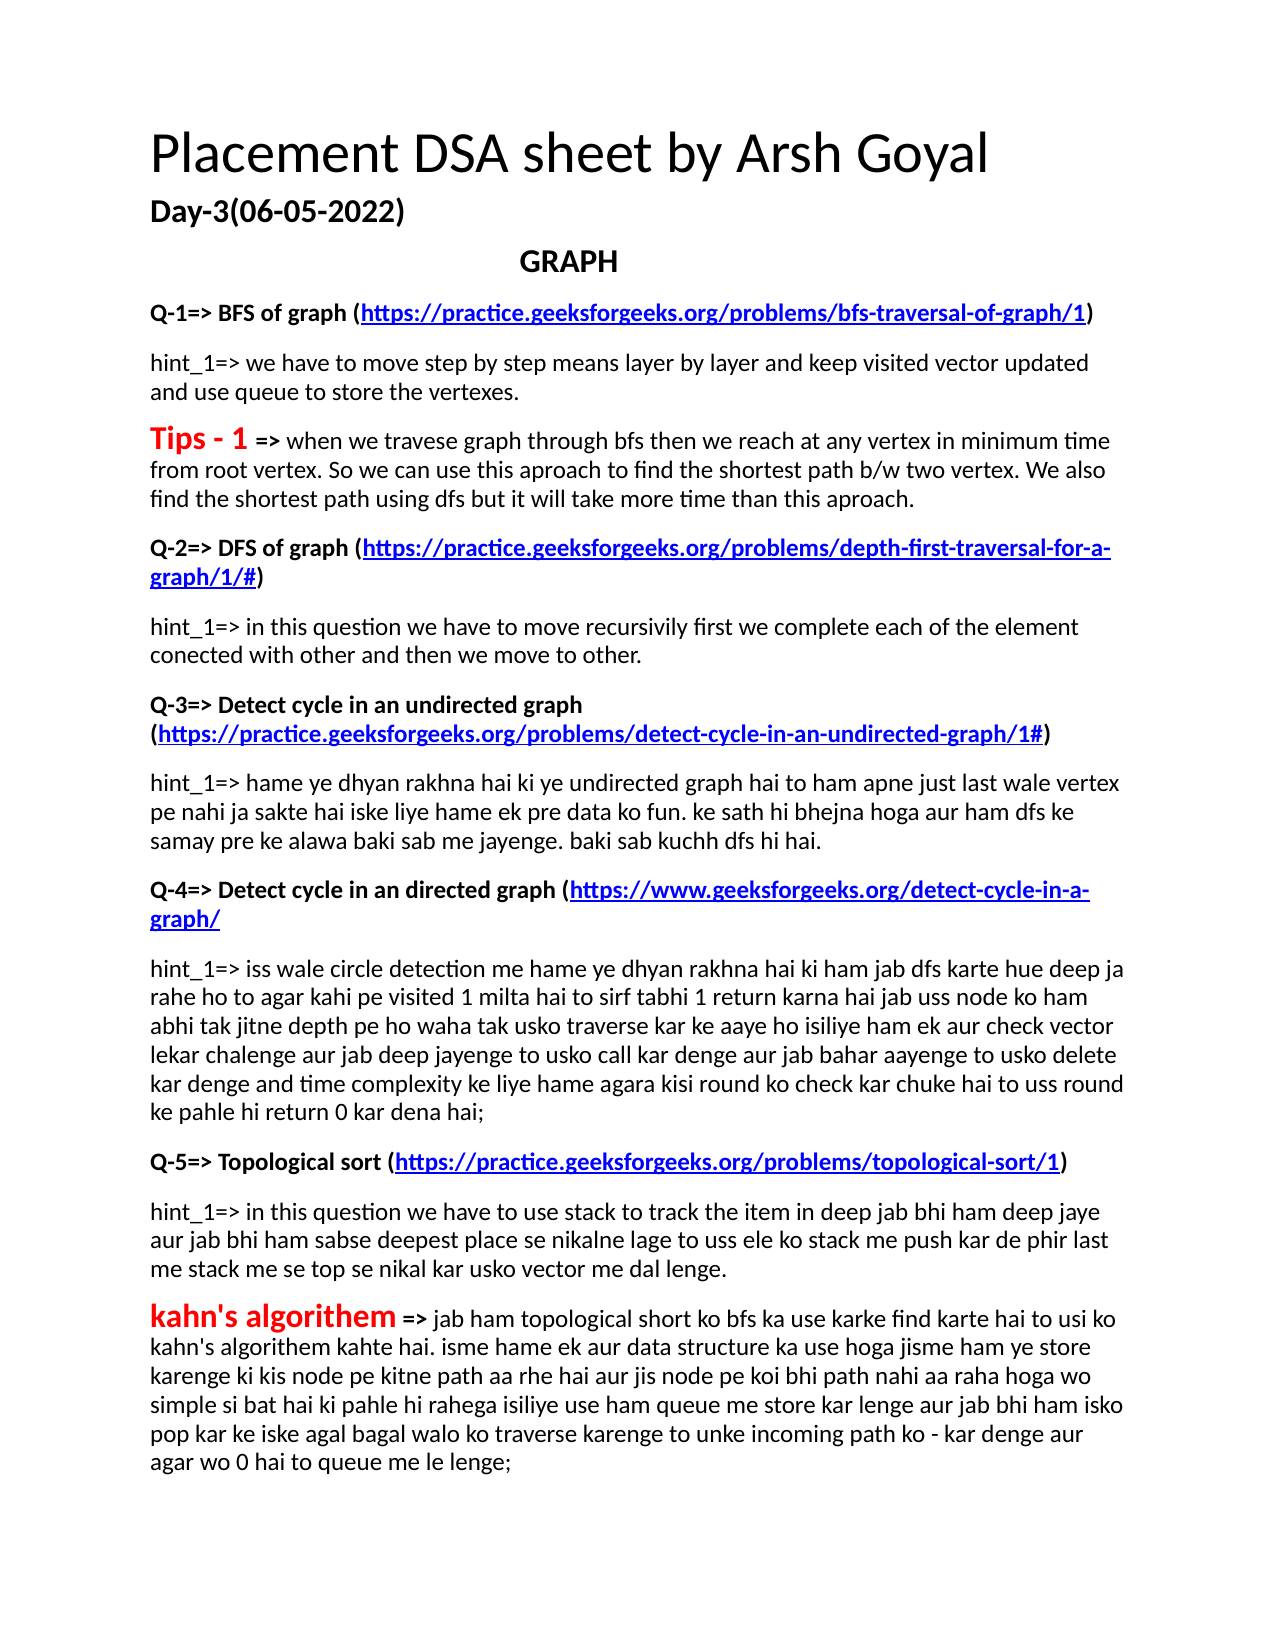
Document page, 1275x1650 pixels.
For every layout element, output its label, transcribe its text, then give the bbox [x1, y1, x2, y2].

text hint_1=> iss wale circle detection me hame ye dhyan rakhna hai ki ham jab dfs karte hue deep ja rahe ho to agar kahi pe visited 1 milta hai to sirf tabhi 1 return karna hai jab uss node ko ham abhi tak jitne depth pe ho waha tak usko traverse kar ke aaye ho isiliye ham ek aur check vector lekar chalenge aur jab deep jayenge to usko call kar denge aur jab bahar aayenge to usko delete kar denge and time complexity ke liye hame agara kisi round ko check kar chuke hai to uss round ke pahle hi return 0 kar dena hai; [150, 954, 1125, 1127]
text kahn's algorithem => jab ham topological short ko bfs ka use karke find karte hai to usi ko kahn's algorithem kahte hai. isme hame ek aur data structure ka use hoga jisme ham ye store karenge ki kis node pe kitne path aa rhe hai aur jis node pe koi bhi path nahi aa raha hoga wo simple si bat hai ki pahle hi rahega isiliye use ham queue me store kar lenge aur jab bhi ham isko pop kar ke iske agal bagal walo ko traverse karenge to unke incoming path ko - kar denge aur agar wo 0 hai to queue me le lenge; [150, 1304, 1125, 1477]
text Placement DSA sheet by Arsh Goyal [935, 150, 1125, 179]
text hint_1=> in this question we have to use stack to track the item in deep jab bhi ham deep jaye aur jab bhi ham sabse deepest place se nikalne lage to uss ele ko stack me push kar de phir last me stack me se top se nikal kar usko vector me dal lenge. [150, 1197, 1125, 1283]
text Q-5=> Topological sort (https://practice.geeksforgeeks.org/problems/topological-sort/1) [150, 1147, 1125, 1176]
text hint_1=> in this question we have to move recursivily first we complete each of the element conected with other and then we move to other. [150, 612, 1125, 669]
text Q-4=> Detect cycle in an directed graph (https://www.geeksforgeeks.org/detect-cycle-in-a-graph/ [150, 876, 1125, 933]
text Placement DSA sheet by Arsh Goyal [150, 150, 707, 179]
text Q-3=> Detect cycle in an undirected graph (https://practice.geeksforgeeks.org/problems/detect-cycle-in-an-undirected-graph/1#) [150, 690, 1125, 748]
text GRAPH [150, 249, 1125, 278]
text Q-2=> DFS of graph (https://practice.geeksforgeeks.org/problems/depth-first-traversal-for-a-graph/1/#) [150, 534, 1125, 591]
text Tips - 1 => when we travese graph through bfs then we reach at any vertex in minimum time from root vertex. So we can use this aproach to find the shortest path b/w two vertex. We also find the shortest path using dfs but it will take more time than this aproach. [150, 427, 1125, 513]
text Q-1=> BFS of graph (https://practice.geeksforgeeks.org/problems/bfs-traversal-of-graph/1) [150, 299, 1125, 327]
text Placement DSA sheet by Arsh Goyal [708, 150, 934, 179]
text hint_1=> hame ye dhyan rakhna hai ki ye undirected graph hai to ham apne just last wale vertex pe nahi ja sakte hai iske liye hame ek pre data ko fun. ke sath hi bhejna hoga aur ham dfs ke samay pre ke alawa baki sab me jayenge. baki sab kuchh dfs hi hai. [150, 769, 1125, 855]
text hint_1=> we have to move step by step means layer by layer and keep visited vector updated and use queue to store the vertexes. [150, 348, 1125, 406]
text Day-3(‎06-‎05-‎2022) [150, 199, 1125, 228]
